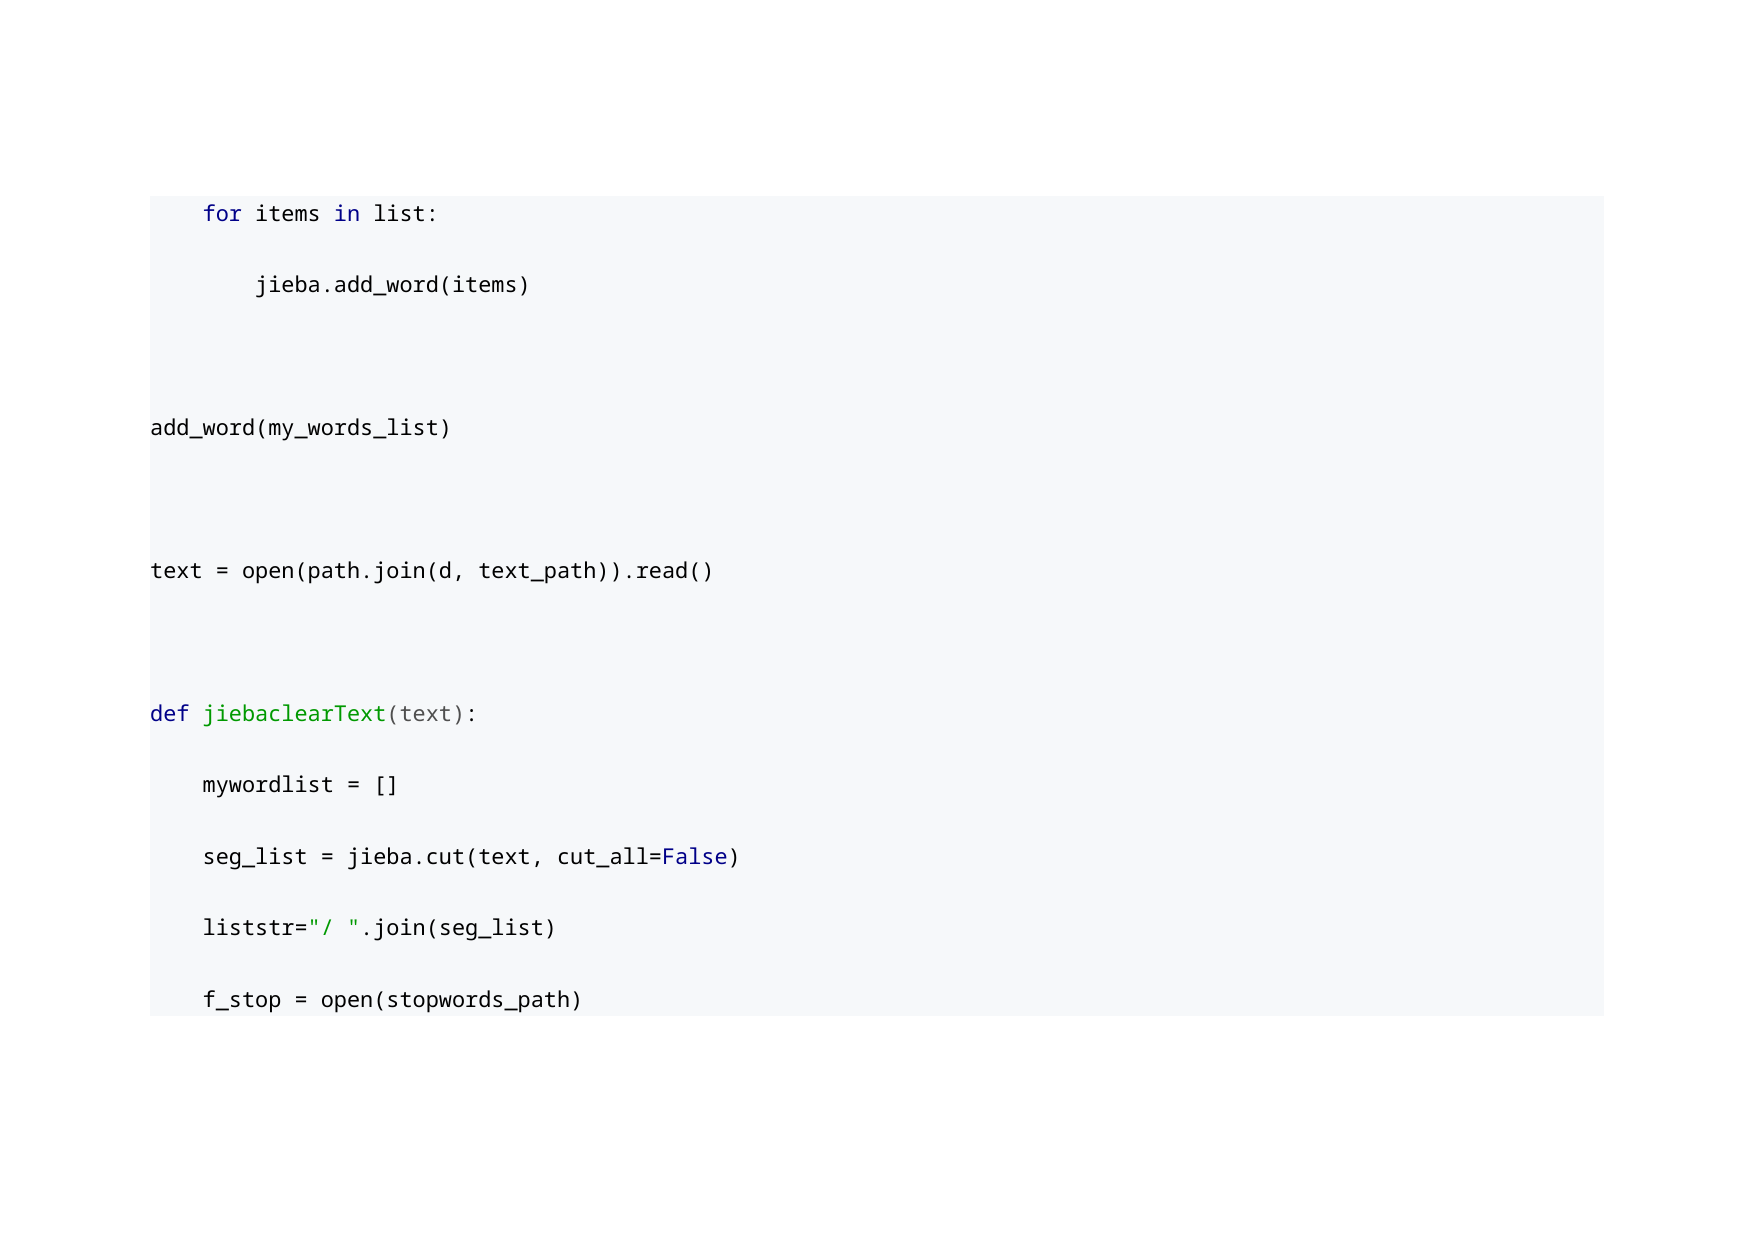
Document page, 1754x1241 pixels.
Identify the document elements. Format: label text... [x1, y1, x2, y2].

text liststr="/ ".join(seg_list) [150, 910, 1604, 944]
text def jiebaclearText(text): [150, 696, 1604, 730]
text jieba.add_word(items) [150, 267, 1604, 301]
text f_stop = open(stopwords_path) [150, 982, 1604, 1016]
text for items in list: [150, 196, 1604, 229]
text add_word(my_words_list) [150, 410, 1604, 444]
text text = open(path.join(d, text_path)).read() [150, 553, 1604, 587]
text mywordlist = [] [150, 767, 1604, 801]
text seg_list = jieba.cut(text, cut_all=False) [150, 839, 1604, 873]
